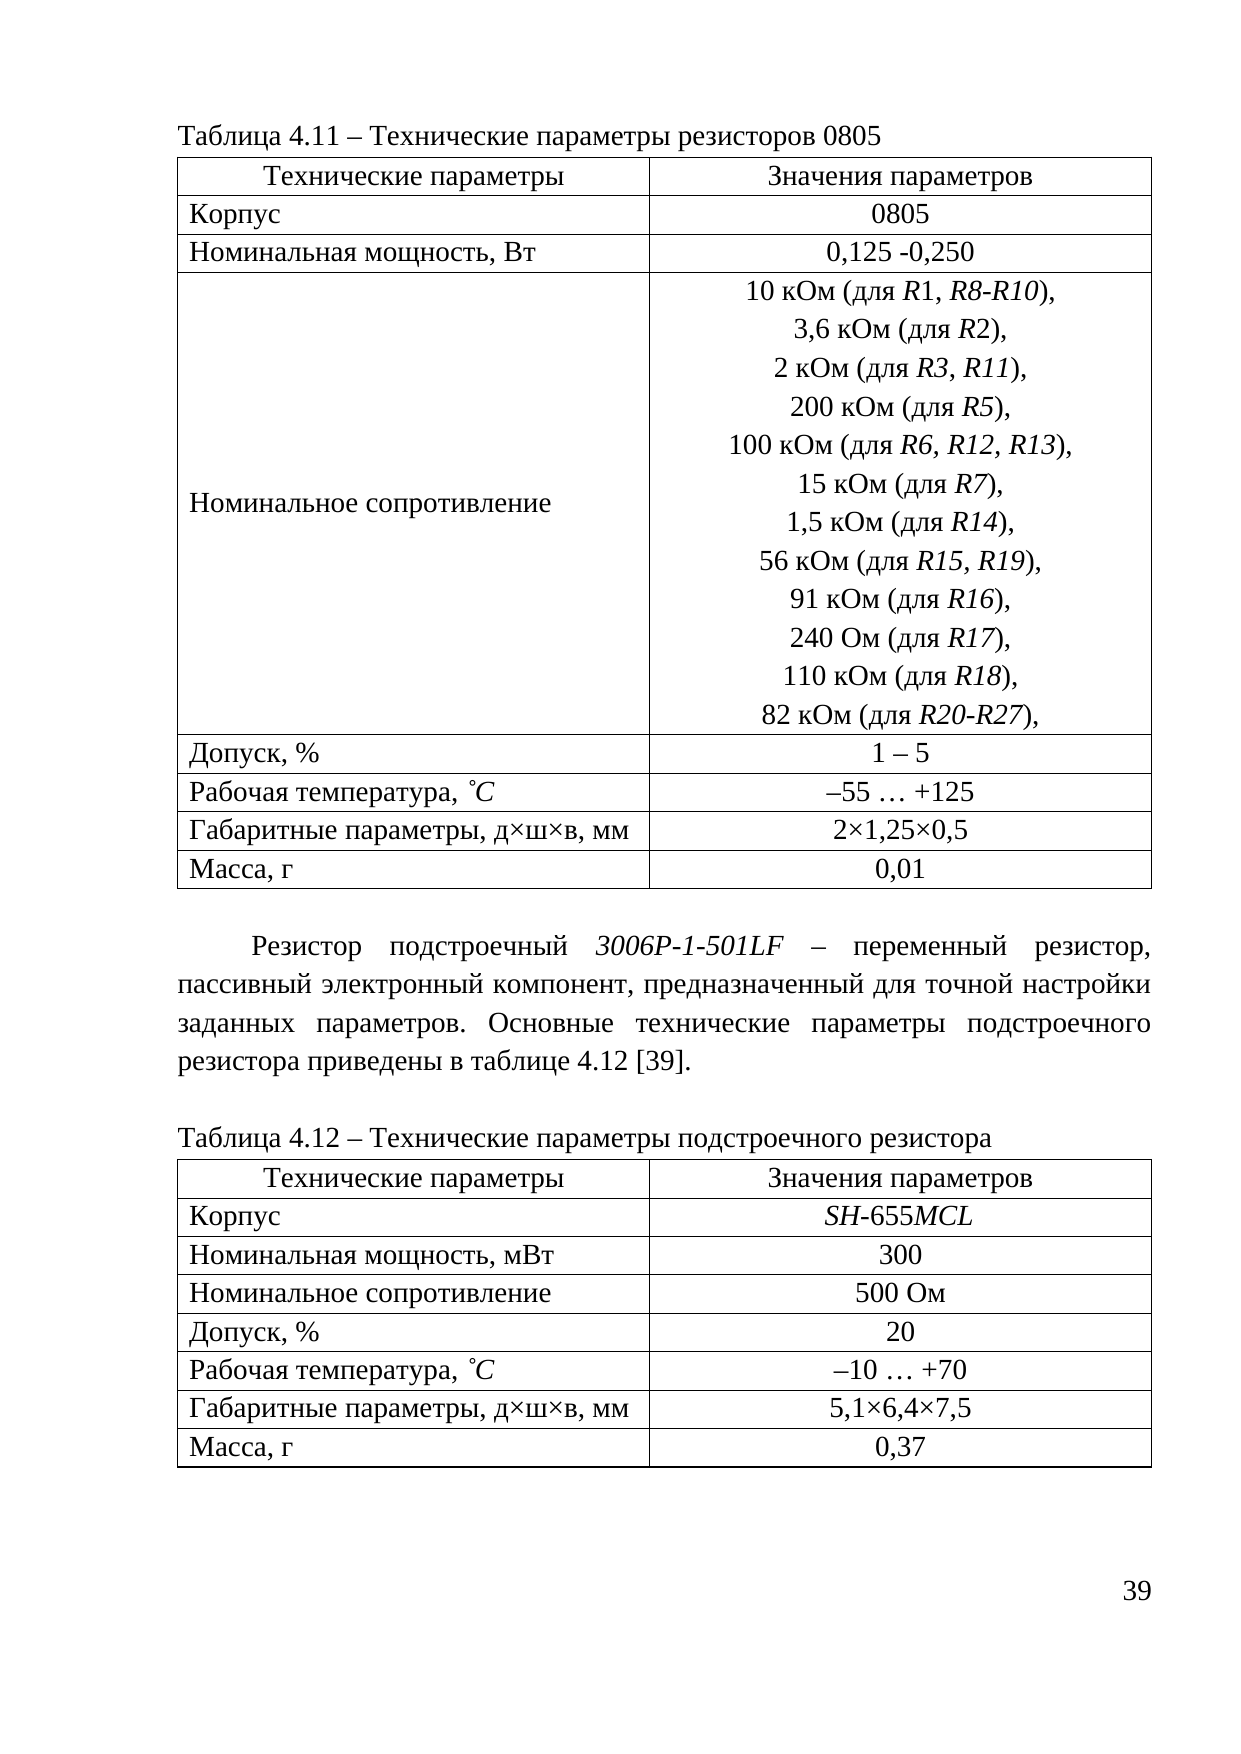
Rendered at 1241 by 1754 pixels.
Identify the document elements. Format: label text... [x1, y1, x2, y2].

table_cell Допуск, % [178, 1314, 649, 1351]
table_header Значения параметров [650, 1160, 1151, 1197]
table_cell 0805 [650, 196, 1151, 233]
table_cell 2×1,25×0,5 [650, 812, 1151, 850]
table_cell 300 [650, 1237, 1151, 1274]
table_cell 0,01 [650, 851, 1151, 888]
table_cell Номинальное сопротивление [178, 1275, 649, 1313]
table_header Технические параметры [178, 158, 649, 195]
table_cell Корпус [178, 1199, 649, 1236]
table_cell Рабочая температура, ˚С [178, 1352, 649, 1389]
table_cell 5,1×6,4×7,5 [650, 1391, 1151, 1428]
table_header Технические параметры [178, 1160, 649, 1197]
table_cell Корпус [178, 196, 649, 233]
text Таблица 4.11 – Технические параметры резисторов 0805 [177, 118, 1152, 152]
table_cell Номинальная мощность, Вт [178, 235, 649, 272]
table_cell –10 … +70 [650, 1352, 1151, 1389]
table_cell Масса, г [178, 851, 649, 888]
table_cell 500 Ом [650, 1275, 1151, 1313]
table_cell 20 [650, 1314, 1151, 1351]
table_cell Рабочая температура, ˚С [178, 774, 649, 811]
table_cell 1 – 5 [650, 735, 1151, 773]
table_cell Габаритные параметры, д×ш×в, мм [178, 812, 649, 850]
table_cell Габаритные параметры, д×ш×в, мм [178, 1391, 649, 1428]
table_cell Номинальная мощность, мВт [178, 1237, 649, 1274]
text Резистор подстроечный 3006P-1-501LF – переменный резистор, пассивный электронный компонент, предназначенный для точной настройки заданных параметров. Основные технические параметры подстроечного резистора приведены в таблице 4.12 [39]. [177, 928, 1152, 1077]
table_header Значения параметров [650, 158, 1151, 195]
table_cell Допуск, % [178, 735, 649, 773]
table_cell Масса, г [178, 1429, 649, 1466]
table_cell 0,125 -0,250 [650, 235, 1151, 272]
table_cell Номинальное сопротивление [178, 273, 649, 734]
table_cell 10 кОм (для R1, R8-R10), 3,6 кОм (для R2), 2 кОм (для R3, R11), 200 кОм (для R5), 100 кОм (для R6, R12, R13), 15 кОм (для R7), 1,5 кОм (для R14), 56 кОм (для R15, R19), 91 кОм (для R16), 240 Ом (для R17), 110 кОм (для R18), 82 кОм (для R20-R27), [650, 273, 1151, 734]
table_cell SH-655MCL [650, 1199, 1151, 1236]
table_cell –55 … +125 [650, 774, 1151, 811]
table_cell 0,37 [650, 1429, 1151, 1466]
text Таблица 4.12 – Технические параметры подстроечного резистора [177, 1120, 1152, 1154]
